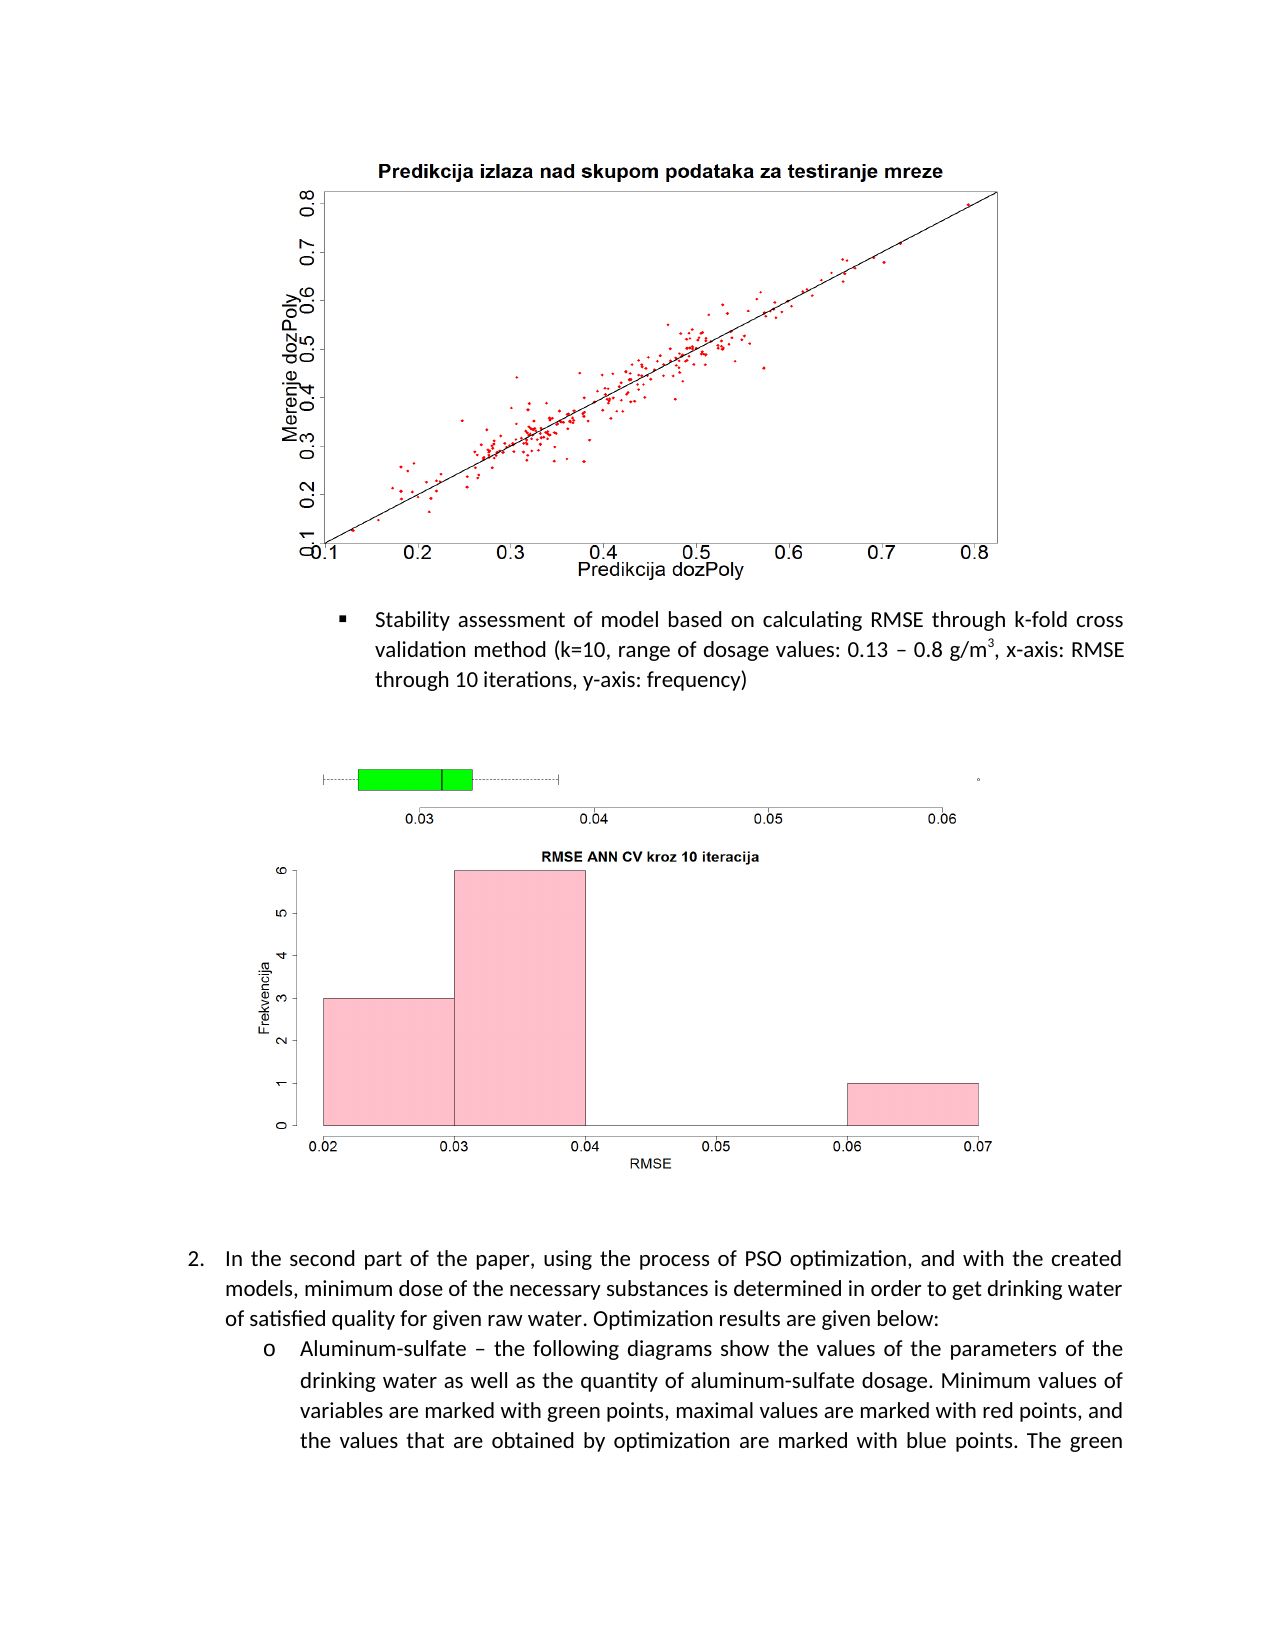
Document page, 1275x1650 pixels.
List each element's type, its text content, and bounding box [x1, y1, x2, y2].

list Stability assessment of model based on calculating RMSE through k-fold cross validation method (k=10, range of dosage values: 0.13 – 0.8 g/m3, x-axis: RMSE through 10 iterations, y-axis: frequency) [337, 605, 1125, 693]
picture [276, 150, 999, 586]
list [262, 1334, 1125, 1454]
list In the second part of the paper, using the process of PSO optimization, and with the created models, minimum dose of the necessary substances is determined in order to get drinking water of satisfied quality for given raw water. Optimization results are given below: [187, 1244, 1125, 1332]
picture [252, 742, 1023, 1179]
